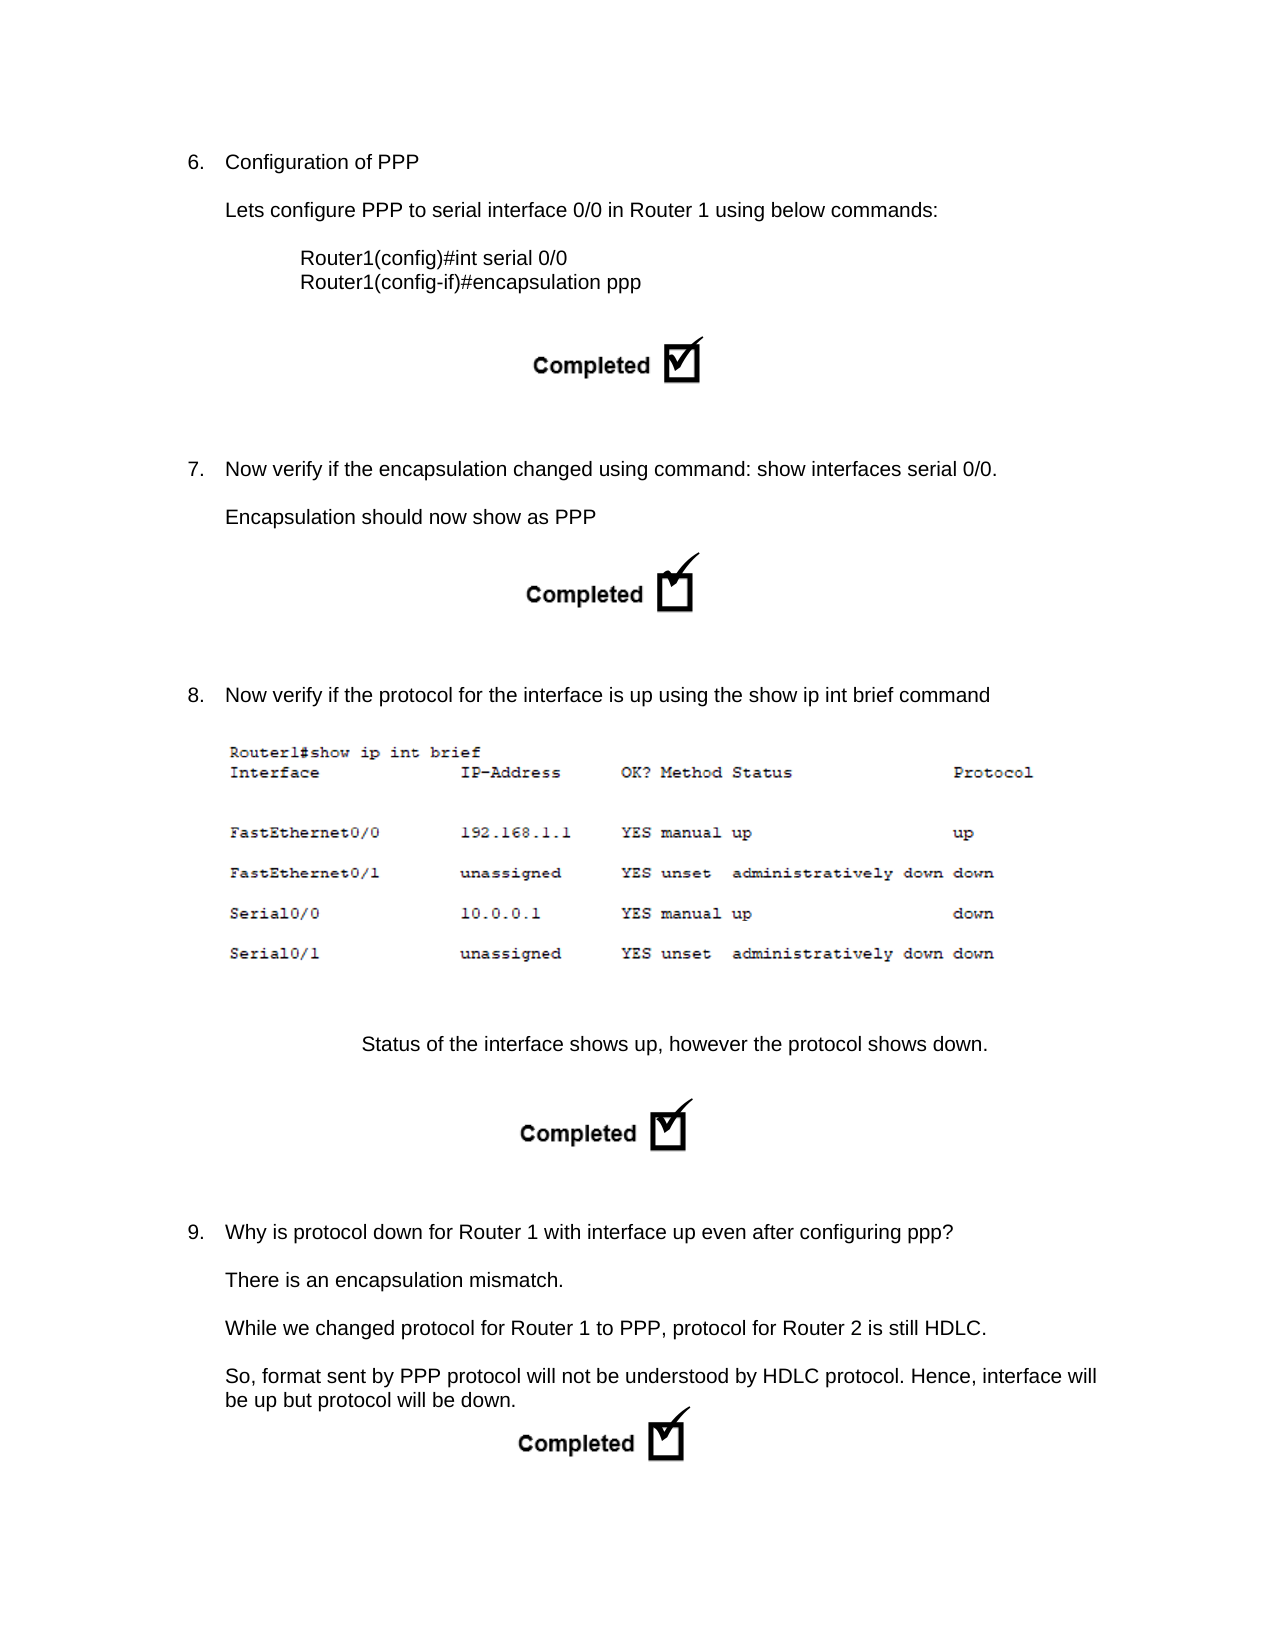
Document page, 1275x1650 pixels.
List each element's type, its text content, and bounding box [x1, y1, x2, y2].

list Why is protocol down for Router 1 with interface up even after configuring ppp? There is an encapsulation mismatch. While we changed protocol for Router 1 to PPP, protocol for Router 2 is still HDLC. So, format sent by PPP protocol will not be understood by HDLC protocol. Hence, interface will be up but protocol will be down. [187, 1220, 1125, 1411]
picture [513, 1411, 695, 1477]
text Router1(config)#int serial 0/0 [300, 222, 1125, 270]
picture [521, 558, 704, 628]
text Status of the interface shows up, however the protocol shows down. [225, 1032, 1125, 1056]
list Configuration of PPP Lets configure PPP to serial interface 0/0 in Router 1 using below commands: [187, 150, 1125, 222]
picture [212, 734, 1063, 967]
list Now verify if the protocol for the interface is up using the show ip int brief command [187, 682, 1125, 734]
picture [528, 329, 711, 399]
picture [515, 1097, 697, 1167]
text Router1(config-if)#encapsulation ppp [300, 270, 1125, 294]
list Now verify if the encapsulation changed using command: show interfaces serial 0/0. Encapsulation should now show as PPP [187, 457, 1125, 557]
